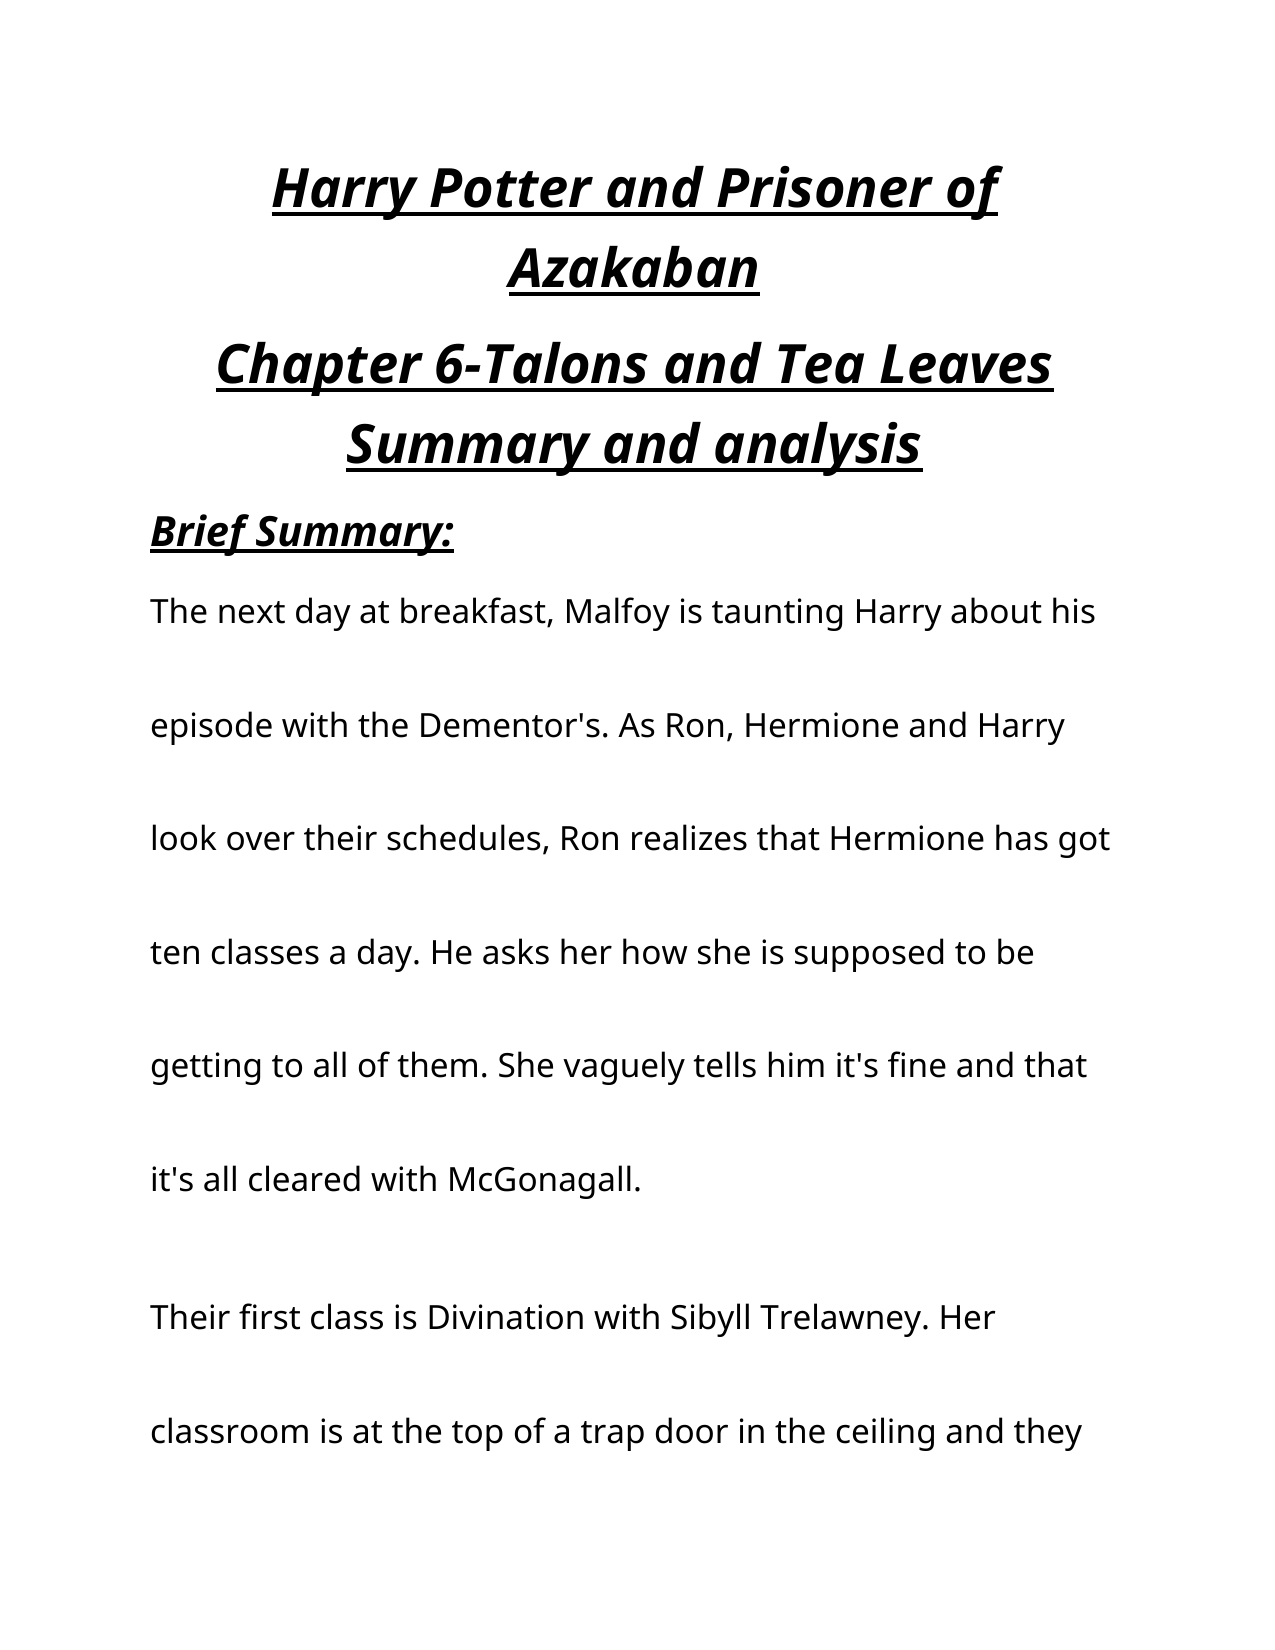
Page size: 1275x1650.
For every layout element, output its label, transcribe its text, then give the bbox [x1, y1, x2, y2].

text Harry Potter and Prisoner of Azakaban [150, 150, 1125, 303]
text The next day at breakfast, Malfoy is taunting Harry about his episode with the Dementor's. As Ron, Hermione and Harry look over their schedules, Ron realizes that Hermione has got ten classes a day. He asks her how she is supposed to be getting to all of them. She vaguely tells him it's fine and that it's all cleared with McGonagall. [150, 588, 1125, 1201]
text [150, 1294, 1125, 1453]
text Brief Summary: [150, 502, 1125, 558]
text Summary and analysis [150, 405, 1125, 479]
subtitle Chapter 6-Talons and Tea Leaves [150, 326, 1125, 399]
